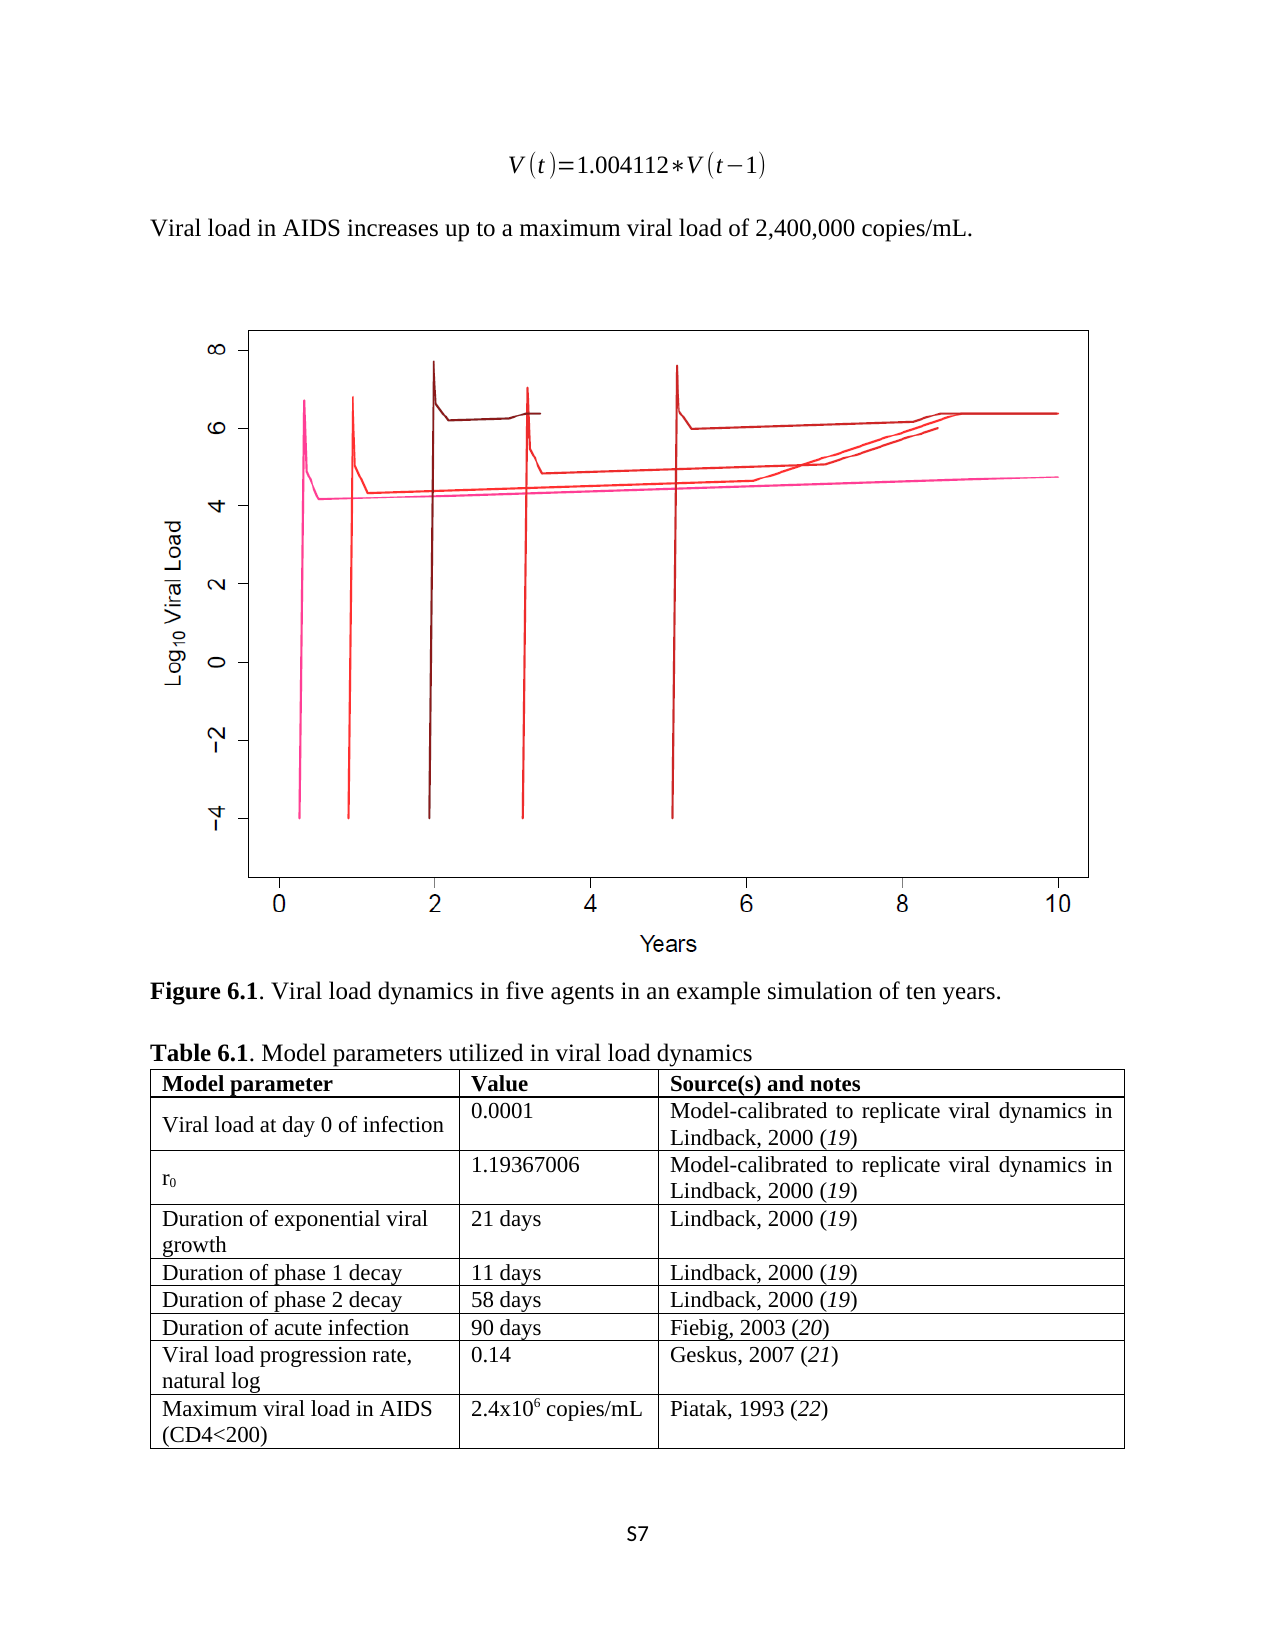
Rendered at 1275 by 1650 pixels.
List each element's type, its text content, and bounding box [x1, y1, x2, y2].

table_cell Lindback, 2000 (19) [659, 1286, 1124, 1312]
table_cell Fiebig, 2003 (20) [659, 1314, 1124, 1340]
table_cell Duration of phase 1 decay [151, 1259, 459, 1285]
table_cell 2.4x106 copies/mL [460, 1395, 658, 1447]
table_cell Viral load at day 0 of infection [151, 1098, 459, 1150]
table_cell Viral load progression rate, natural log [151, 1341, 459, 1394]
table_cell Maximum viral load in AIDS (CD4<200) [151, 1395, 459, 1447]
table_header Source(s) and notes [659, 1070, 1124, 1096]
table_cell Piatak, 1993 (22) [659, 1395, 1124, 1447]
table_cell Duration of exponential viral growth [151, 1205, 459, 1258]
text Table 6.1. Model parameters utilized in viral load dynamics [150, 1038, 1125, 1067]
table_cell 1.19367006 [460, 1151, 658, 1204]
table_cell r0 [151, 1151, 459, 1204]
table_cell 90 days [460, 1314, 658, 1340]
table_cell 58 days [460, 1286, 658, 1312]
table_cell 11 days [460, 1259, 658, 1285]
table_cell 0.14 [460, 1341, 658, 1394]
table_cell Duration of phase 2 decay [151, 1286, 459, 1312]
text Viral load in AIDS increases up to a maximum viral load of 2,400,000 copies/mL. [150, 213, 1125, 242]
table_cell Lindback, 2000 (19) [659, 1205, 1124, 1258]
picture [150, 292, 1125, 974]
table_header Value [460, 1070, 658, 1096]
table_cell Model-calibrated to replicate viral dynamics in Lindback, 2000 (19) [659, 1098, 1124, 1150]
table_cell Model-calibrated to replicate viral dynamics in Lindback, 2000 (19) [659, 1151, 1124, 1204]
table_cell Geskus, 2007 (21) [659, 1341, 1124, 1394]
table_header Model parameter [151, 1070, 459, 1096]
table_cell Duration of acute infection [151, 1314, 459, 1340]
table_cell Lindback, 2000 (19) [659, 1259, 1124, 1285]
table_cell 21 days [460, 1205, 658, 1258]
text Figure 6.1. Viral load dynamics in five agents in an example simulation of ten years. [150, 976, 1125, 1005]
table_cell 0.0001 [460, 1098, 658, 1150]
